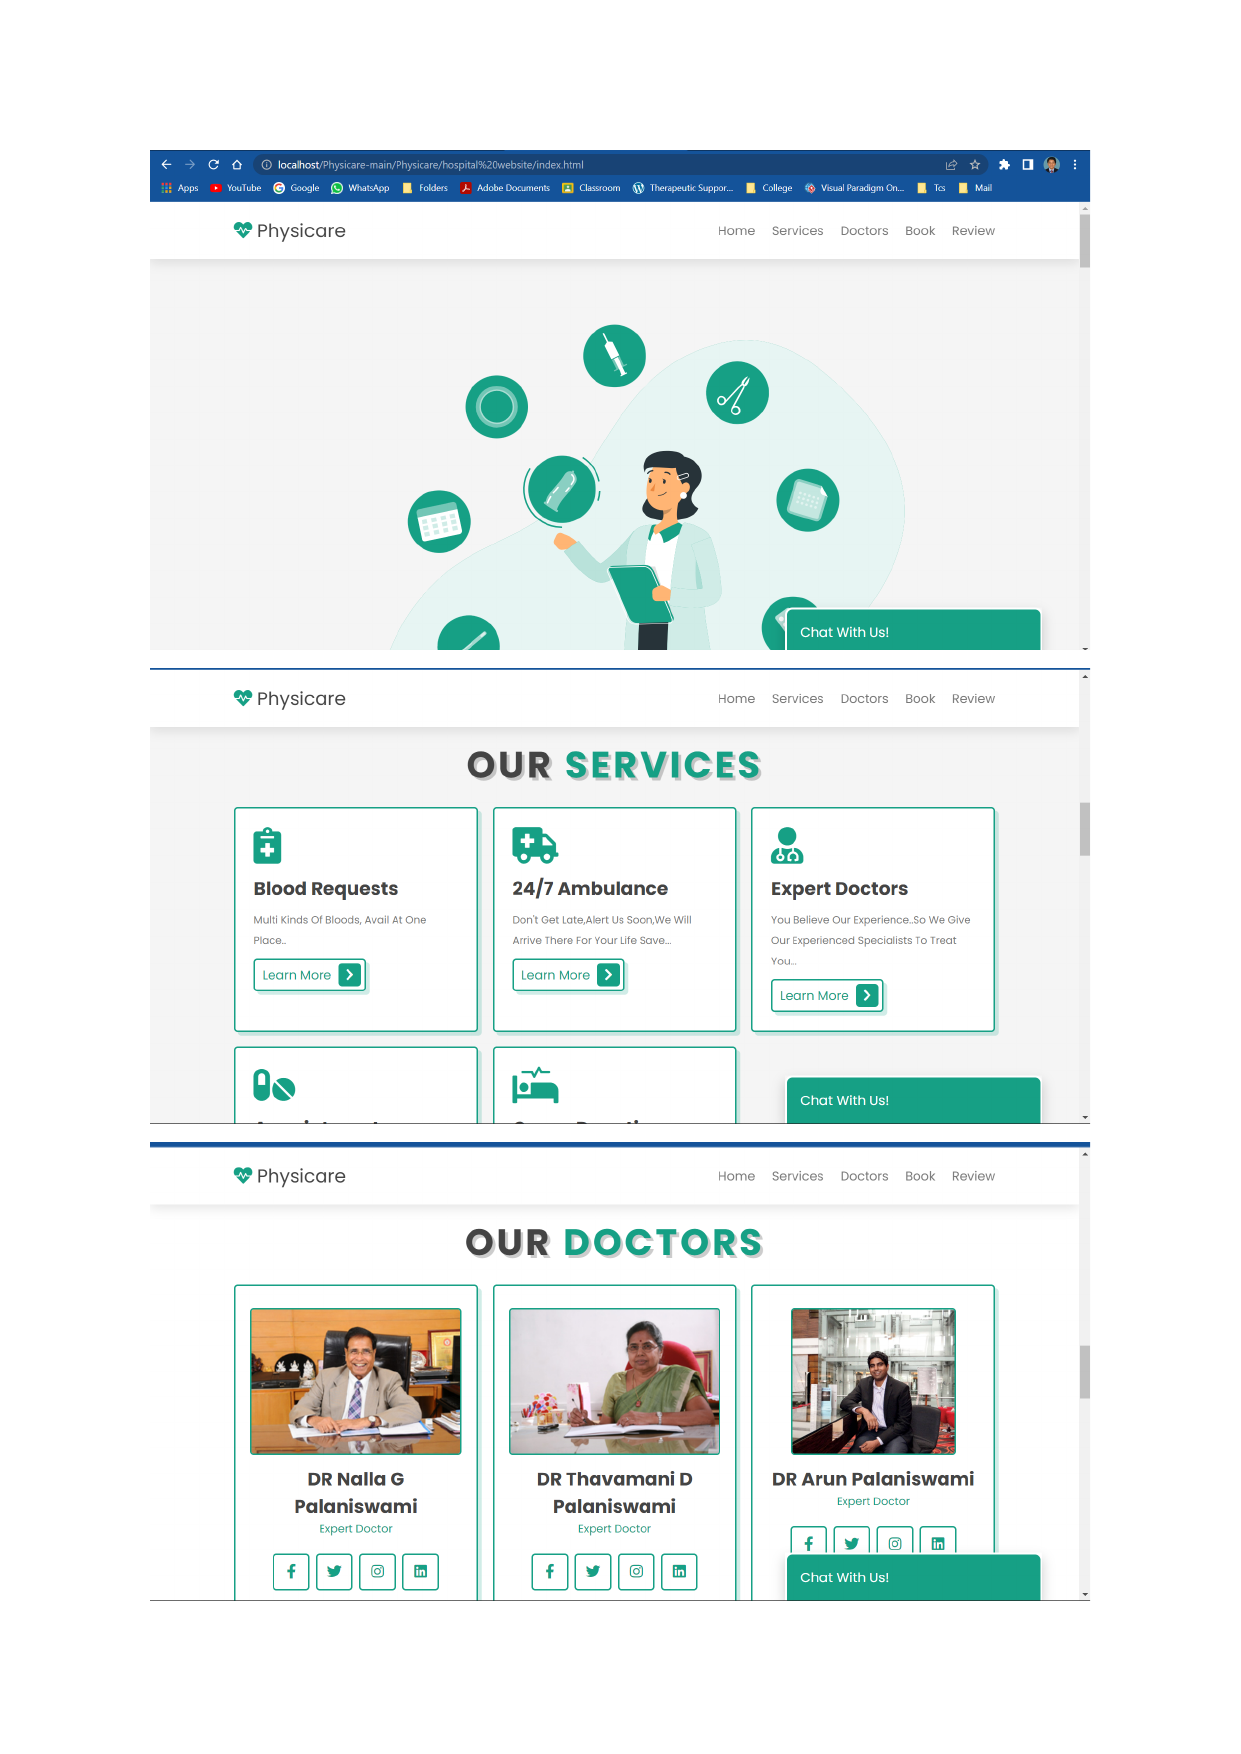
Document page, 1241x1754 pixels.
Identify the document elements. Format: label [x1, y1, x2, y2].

picture [150, 668, 1091, 1124]
picture [150, 1142, 1091, 1601]
picture [150, 150, 1091, 650]
